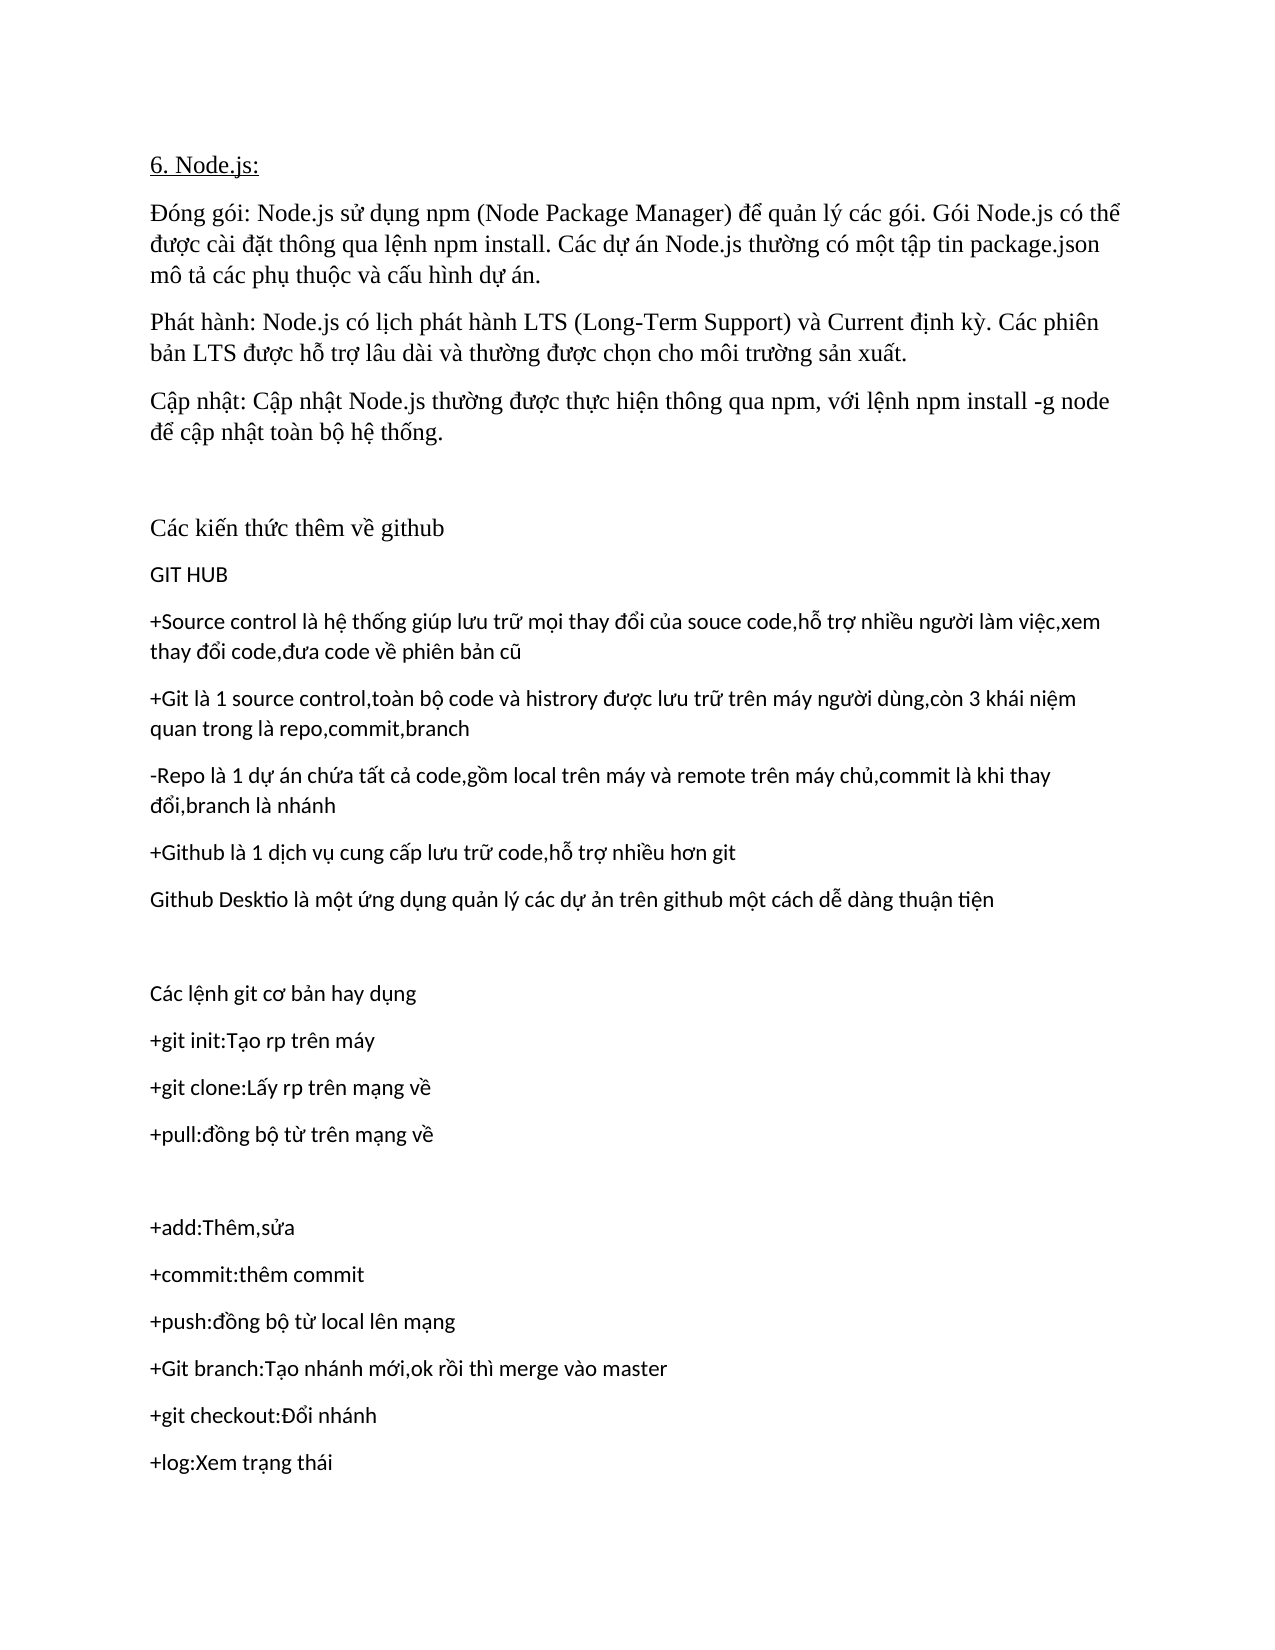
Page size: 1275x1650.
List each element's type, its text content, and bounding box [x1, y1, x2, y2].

text Cập nhật: Cập nhật Node.js thường được thực hiện thông qua npm, với lệnh npm install -g node để cập nhật toàn bộ hệ thống. [150, 386, 1125, 446]
text +push:đồng bộ từ local lên mạng [150, 1307, 1125, 1335]
text +pull:đồng bộ từ trên mạng về [150, 1120, 1125, 1148]
text +log:Xem trạng thái [150, 1448, 1125, 1476]
text -Repo là 1 dự án chứa tất cả code,gồm local trên máy và remote trên máy chủ,commit là khi thay đổi,branch là nhánh [150, 761, 1125, 820]
text Phát hành: Node.js có lịch phát hành LTS (Long-Term Support) và Current định kỳ. Các phiên bản LTS được hỗ trợ lâu dài và thường được chọn cho môi trường sản xuất. [150, 307, 1125, 367]
text +Git branch:Tạo nhánh mới,ok rồi thì merge vào master [150, 1354, 1125, 1382]
text +git init:Tạo rp trên máy [150, 1026, 1125, 1054]
text Các kiến thức thêm về github [150, 513, 1125, 541]
text Các lệnh git cơ bản hay dụng [150, 979, 1125, 1007]
text +git clone:Lấy rp trên mạng về [150, 1073, 1125, 1101]
text GIT HUB [150, 560, 1125, 588]
text 6. Node.js: [150, 150, 1125, 179]
text +Github là 1 dịch vụ cung cấp lưu trữ code,hỗ trợ nhiều hơn git [150, 838, 1125, 867]
text +Source control là hệ thống giúp lưu trữ mọi thay đổi của souce code,hỗ trợ nhiều người làm việc,xem thay đổi code,đưa code về phiên bản cũ [150, 607, 1125, 666]
text +commit:thêm commit [150, 1260, 1125, 1288]
text +Git là 1 source control,toàn bộ code và histrory được lưu trữ trên máy người dùng,còn 3 khái niệm quan trong là repo,commit,branch [150, 684, 1125, 743]
text +add:Thêm,sửa [150, 1213, 1125, 1242]
text Đóng gói: Node.js sử dụng npm (Node Package Manager) để quản lý các gói. Gói Node.js có thể được cài đặt thông qua lệnh npm install. Các dự án Node.js thường có một tập tin package.json mô tả các phụ thuộc và cấu hình dự án. [150, 198, 1125, 288]
text +git checkout:Đổi nhánh [150, 1401, 1125, 1429]
text Github Desktio là một ứng dụng quản lý các dự ản trên github một cách dễ dàng thuận tiện [150, 885, 1125, 913]
